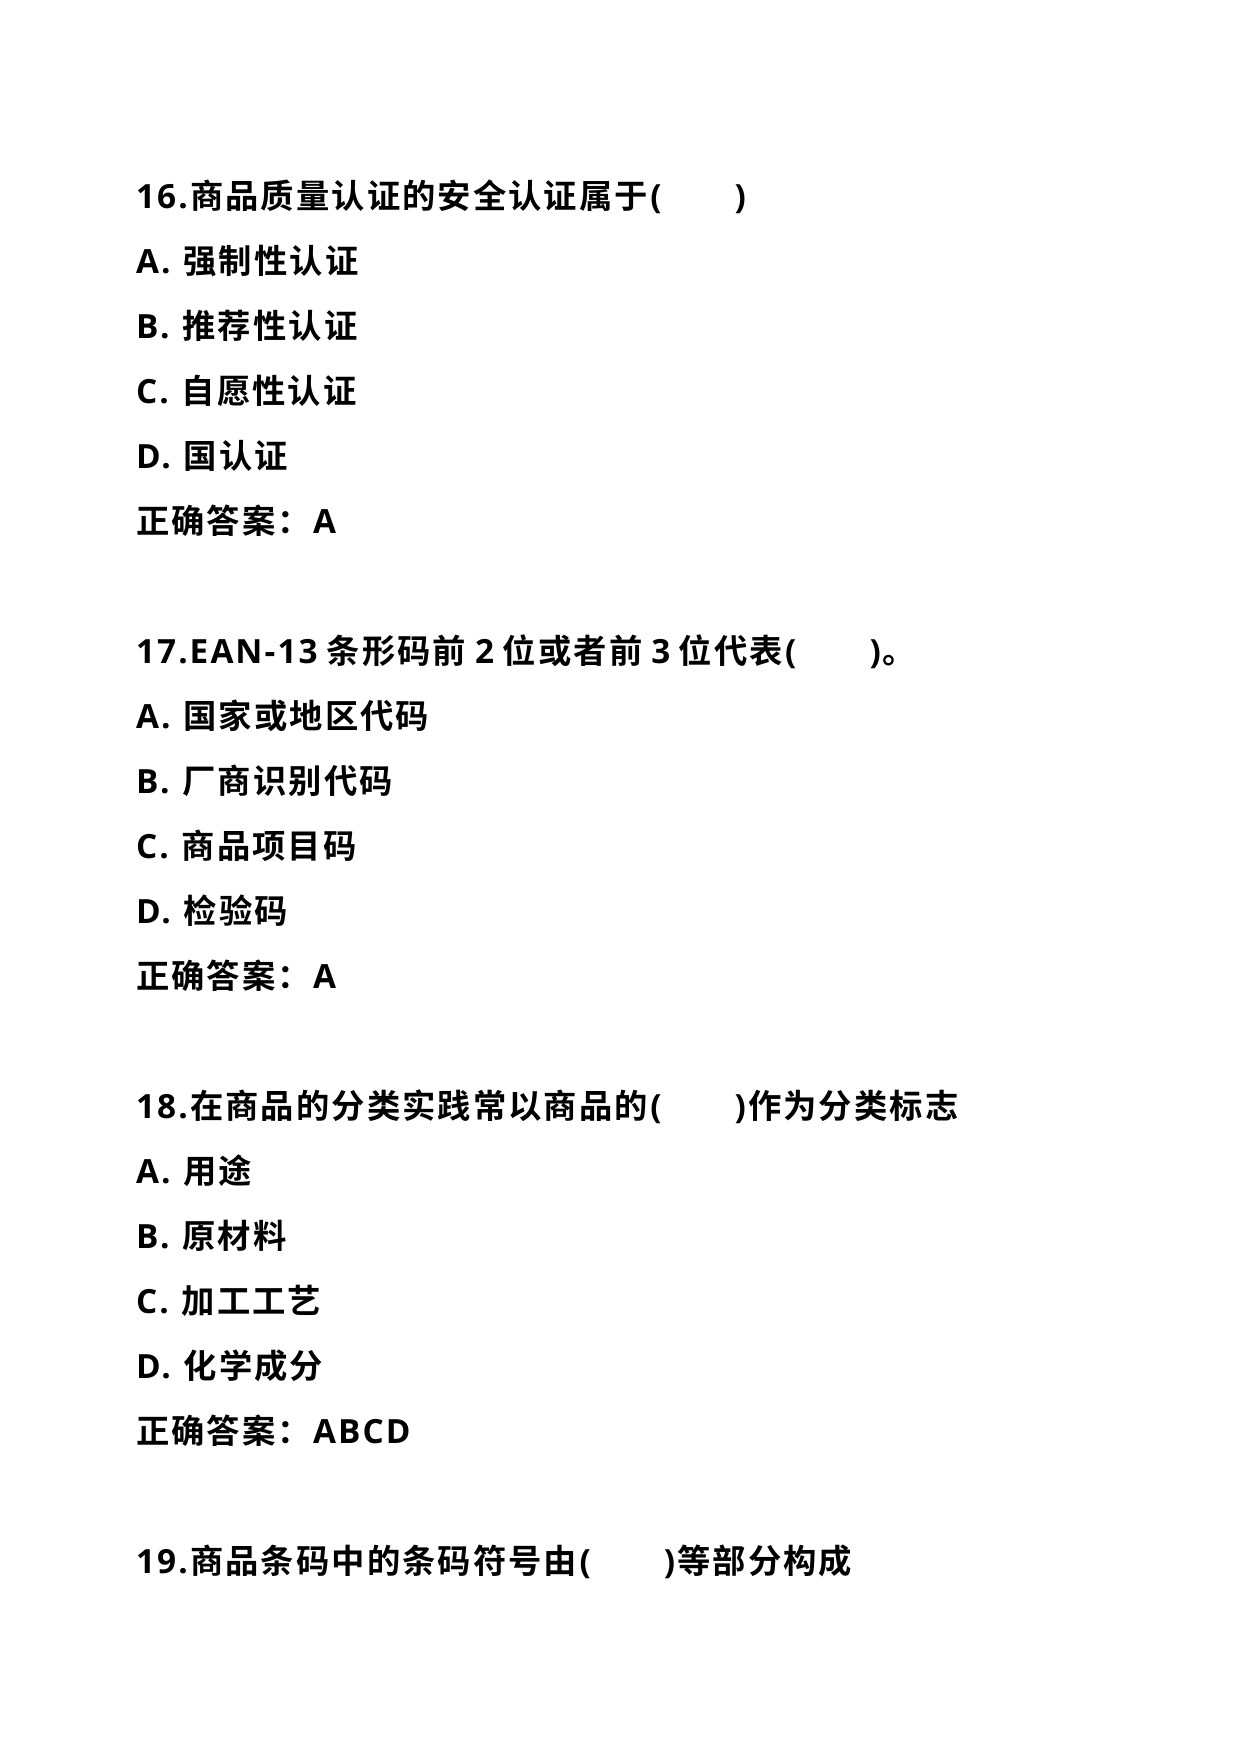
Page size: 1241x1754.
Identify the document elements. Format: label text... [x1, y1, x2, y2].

text 正确答案：ABCD [136, 1397, 1104, 1462]
text 16.商品质量认证的安全认证属于( ) [136, 162, 1104, 227]
text 19.商品条码中的条码符号由( )等部分构成 [136, 1527, 1104, 1592]
text A. 用途 [136, 1137, 1104, 1202]
text C. 加工工艺 [136, 1267, 1104, 1332]
text A. 强制性认证 [136, 227, 1104, 292]
text 17.EAN-13条形码前2位或者前3位代表( )。 [136, 617, 1104, 682]
text A. 国家或地区代码 [136, 682, 1104, 747]
text B. 厂商识别代码 [136, 747, 1104, 812]
text C. 自愿性认证 [136, 357, 1104, 422]
text B. 原材料 [136, 1202, 1104, 1267]
text 正确答案：A [136, 942, 1104, 1007]
text B. 推荐性认证 [136, 292, 1104, 357]
text D. 检验码 [136, 877, 1104, 942]
text C. 商品项目码 [136, 812, 1104, 877]
text 正确答案：A [136, 487, 1104, 552]
text 18.在商品的分类实践常以商品的( )作为分类标志 [136, 1072, 1104, 1137]
text D. 国认证 [136, 422, 1104, 487]
text D. 化学成分 [136, 1332, 1104, 1397]
